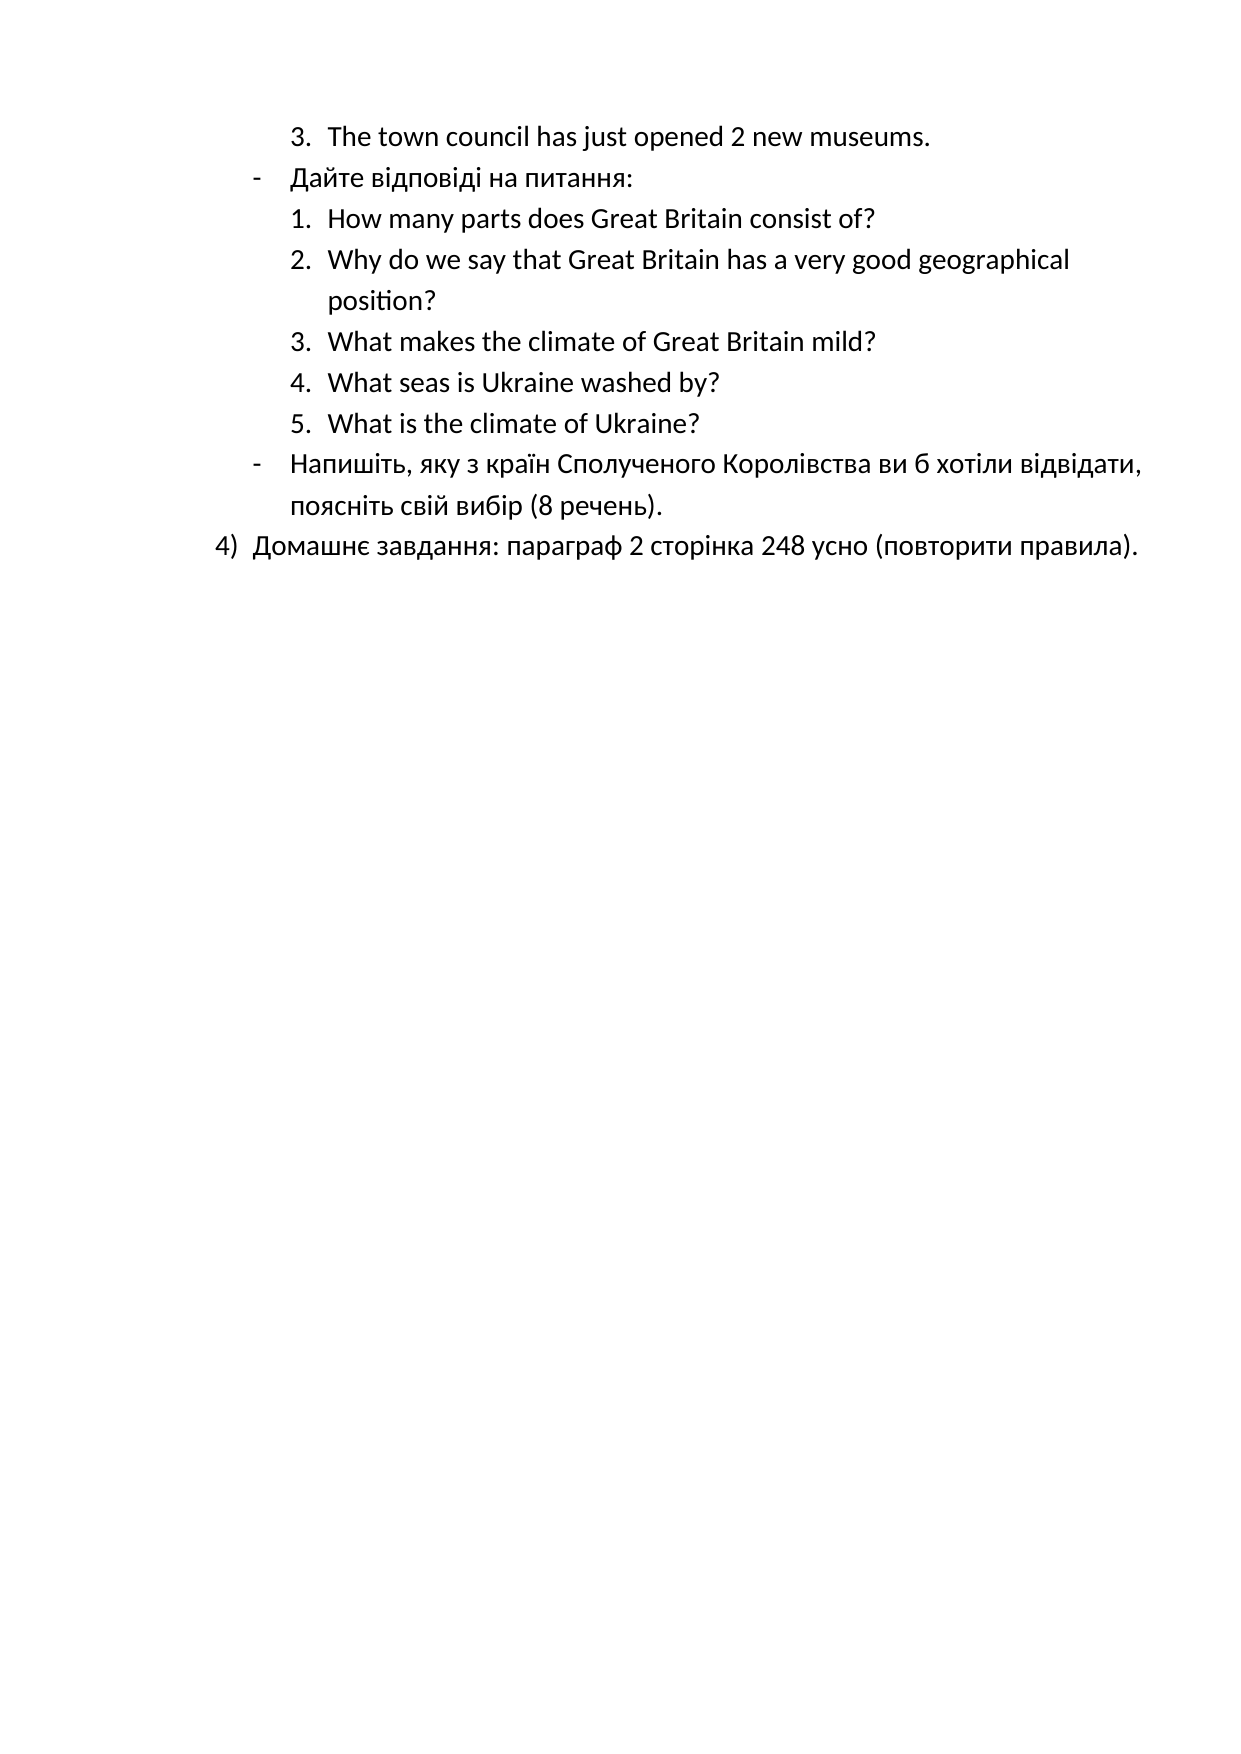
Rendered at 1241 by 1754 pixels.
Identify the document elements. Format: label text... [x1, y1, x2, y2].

list What is the climate of Ukraine? [290, 405, 1152, 440]
list How many parts does Great Britain consist of? [290, 200, 1152, 236]
list The town council has just opened 2 new museums. [290, 118, 1152, 154]
list What makes the climate of Great Britain mild? [290, 323, 1152, 358]
list Домашнє завдання: параграф 2 сторінка 248 усно (повторити правила). [215, 527, 1152, 563]
list Why do we say that Great Britain has a very good geographical position? [290, 241, 1152, 317]
list What seas is Ukraine washed by? [290, 364, 1152, 399]
list Напишіть, яку з країн Сполученого Королівства ви б хотіли відвідати, поясніть свій вибір (8 речень). [252, 446, 1152, 522]
list Дайте відповіді на питання: [252, 159, 1152, 195]
